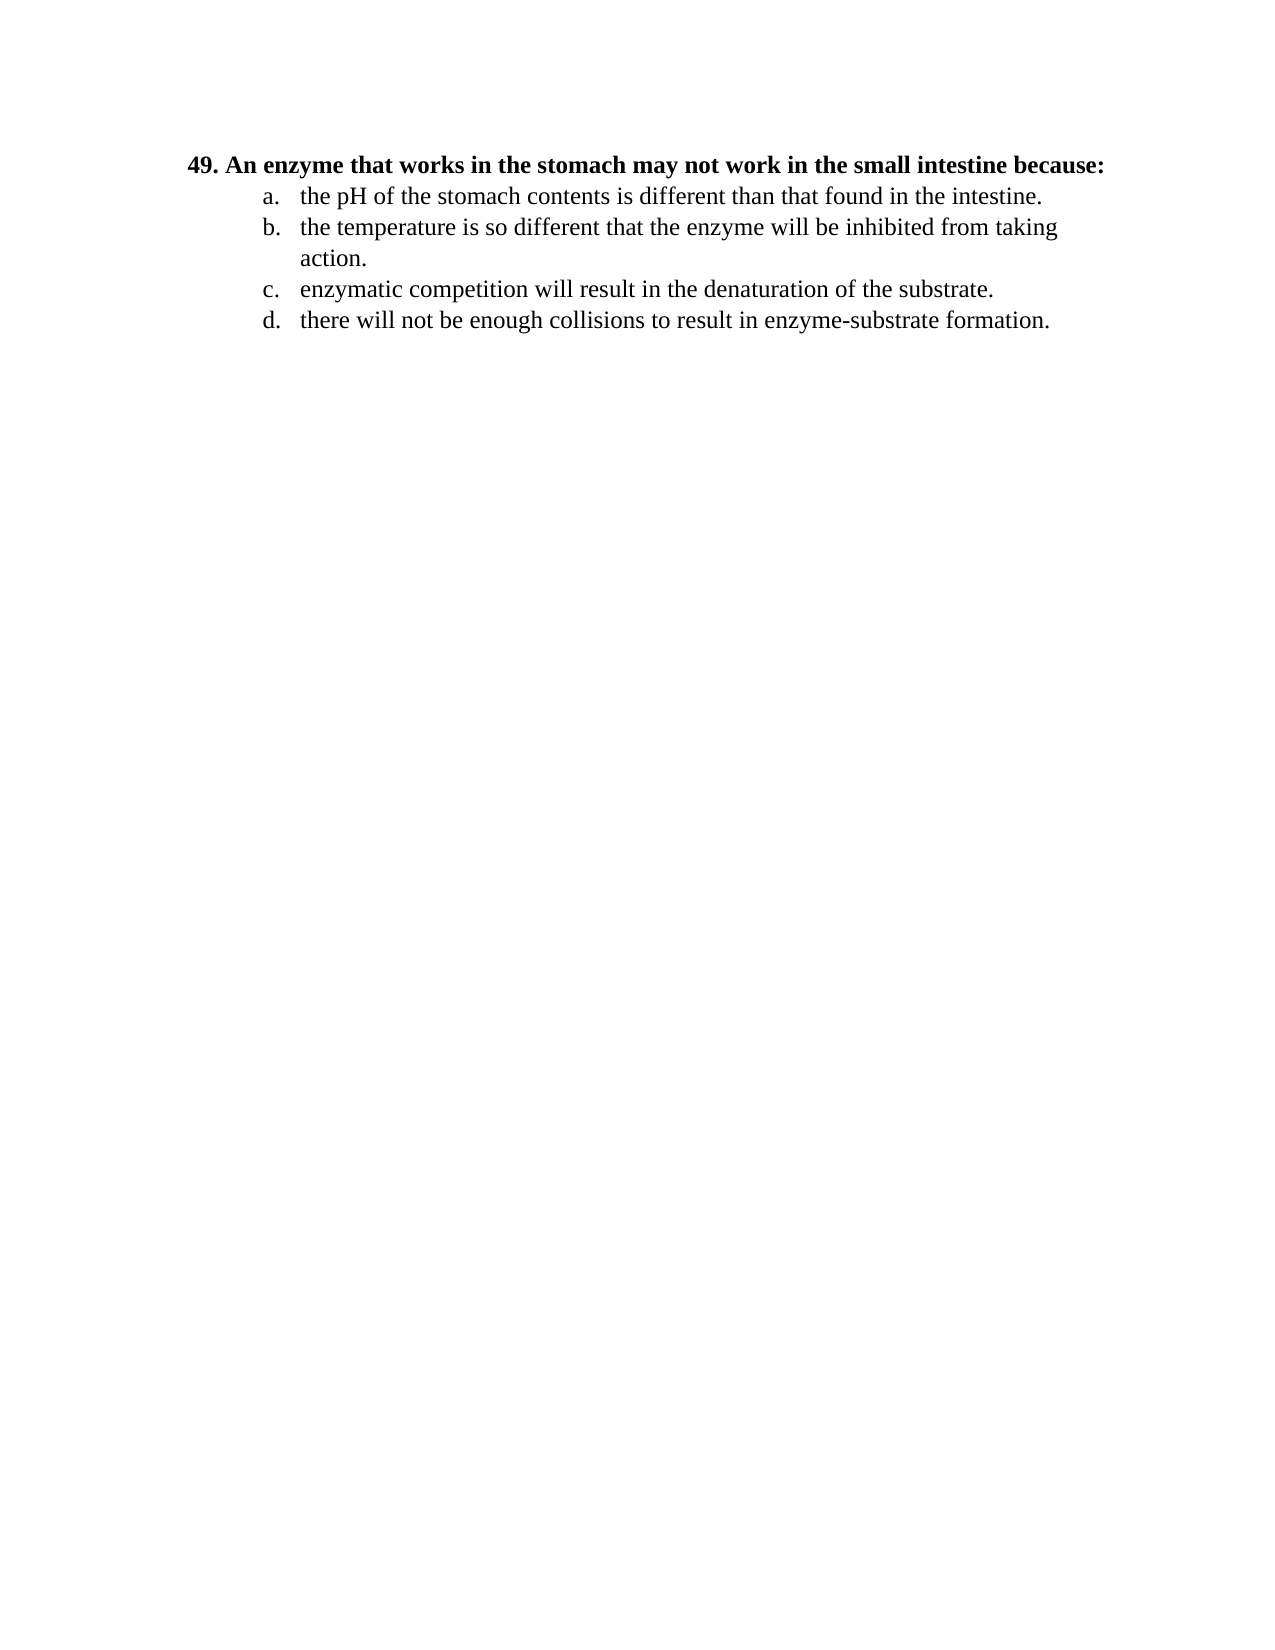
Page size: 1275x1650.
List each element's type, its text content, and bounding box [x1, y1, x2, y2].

list An enzyme that works in the stomach may not work in the small intestine because: [187, 150, 1125, 179]
list the pH of the stomach contents is different than that found in the intestine. [262, 181, 1125, 210]
list the temperature is so different that the enzyme will be inhibited from taking action. [262, 212, 1125, 272]
list enzymatic competition will result in the denaturation of the substrate. [262, 274, 1125, 303]
list there will not be enough collisions to result in enzyme-substrate formation. [262, 305, 1125, 334]
